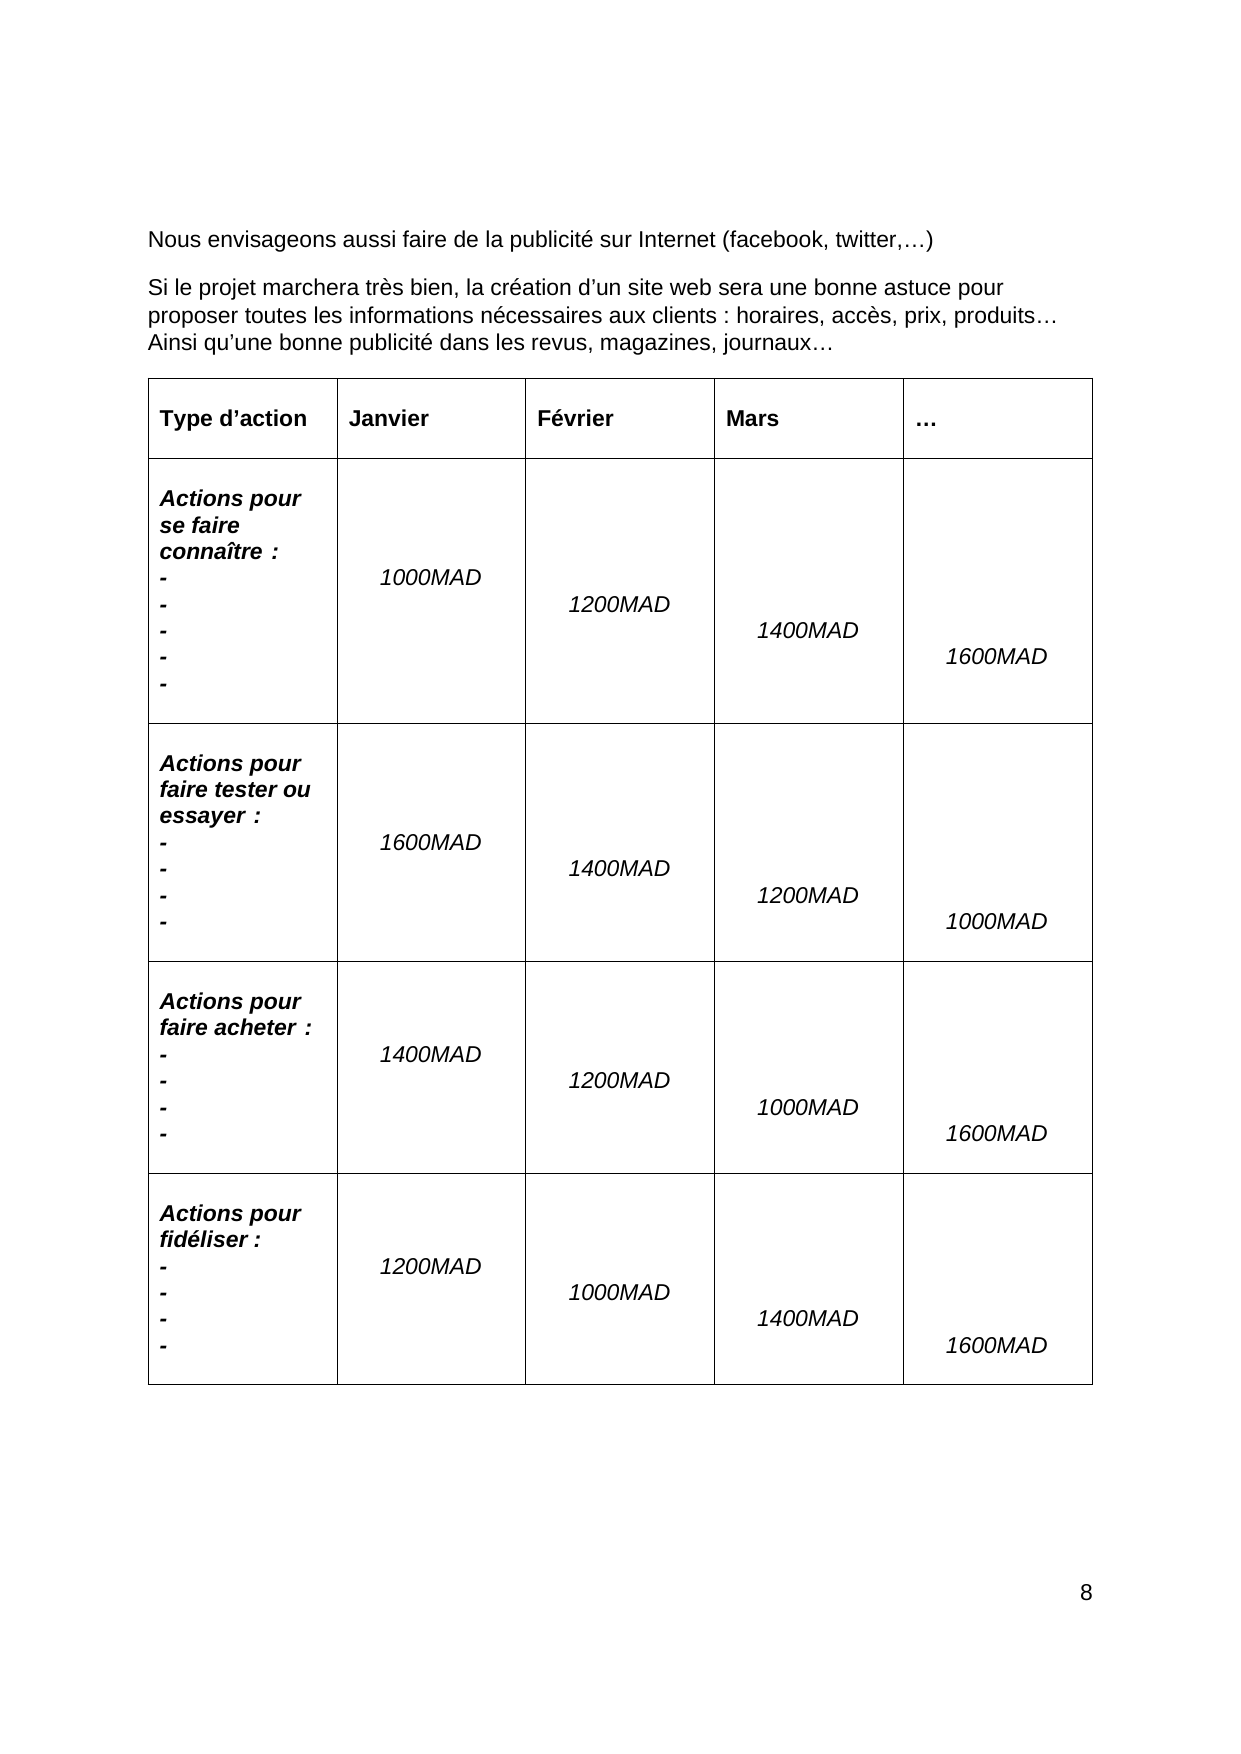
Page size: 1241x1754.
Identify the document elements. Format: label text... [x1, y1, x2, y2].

table_cell 1000MAD [904, 724, 1092, 961]
table_header Type d’action [149, 379, 337, 458]
table_cell Actions pour se faire connaître : - - - - - [149, 459, 337, 722]
table_cell 1600MAD [904, 962, 1092, 1172]
table_header Février [526, 379, 714, 458]
text Si le projet marchera très bien, la création d’un site web sera une bonne astuce pour proposer toutes les informations nécessaires aux clients : horaires, accès, prix, produits…Ainsi qu’une bonne publicité dans les revus, magazines, journaux… [148, 274, 1093, 356]
table_header Janvier [338, 379, 525, 458]
table_cell 1600MAD [904, 1174, 1092, 1384]
table_cell 1200MAD [715, 724, 903, 961]
table_cell 1600MAD [338, 724, 525, 961]
table_cell Actions pour fidéliser : - - - - [149, 1174, 337, 1384]
table_cell 1000MAD [526, 1174, 714, 1384]
table_header Mars [715, 379, 903, 458]
table_cell Actions pour faire tester ou essayer : - - - - [149, 724, 337, 961]
table_cell Actions pour faire acheter : - - - - [149, 962, 337, 1172]
table_cell 1000MAD [715, 962, 903, 1172]
table_cell 1400MAD [715, 459, 903, 722]
table_cell 1200MAD [526, 962, 714, 1172]
text Nous envisageons aussi faire de la publicité sur Internet (facebook, twitter,…) [148, 226, 1093, 252]
table_cell 1400MAD [715, 1174, 903, 1384]
table_cell 1200MAD [526, 459, 714, 722]
table_header … [904, 379, 1092, 458]
table_cell 1000MAD [338, 459, 525, 722]
table_cell 1400MAD [526, 724, 714, 961]
table_cell 1200MAD [338, 1174, 525, 1384]
table_cell 1600MAD [904, 459, 1092, 722]
table_cell 1400MAD [338, 962, 525, 1172]
